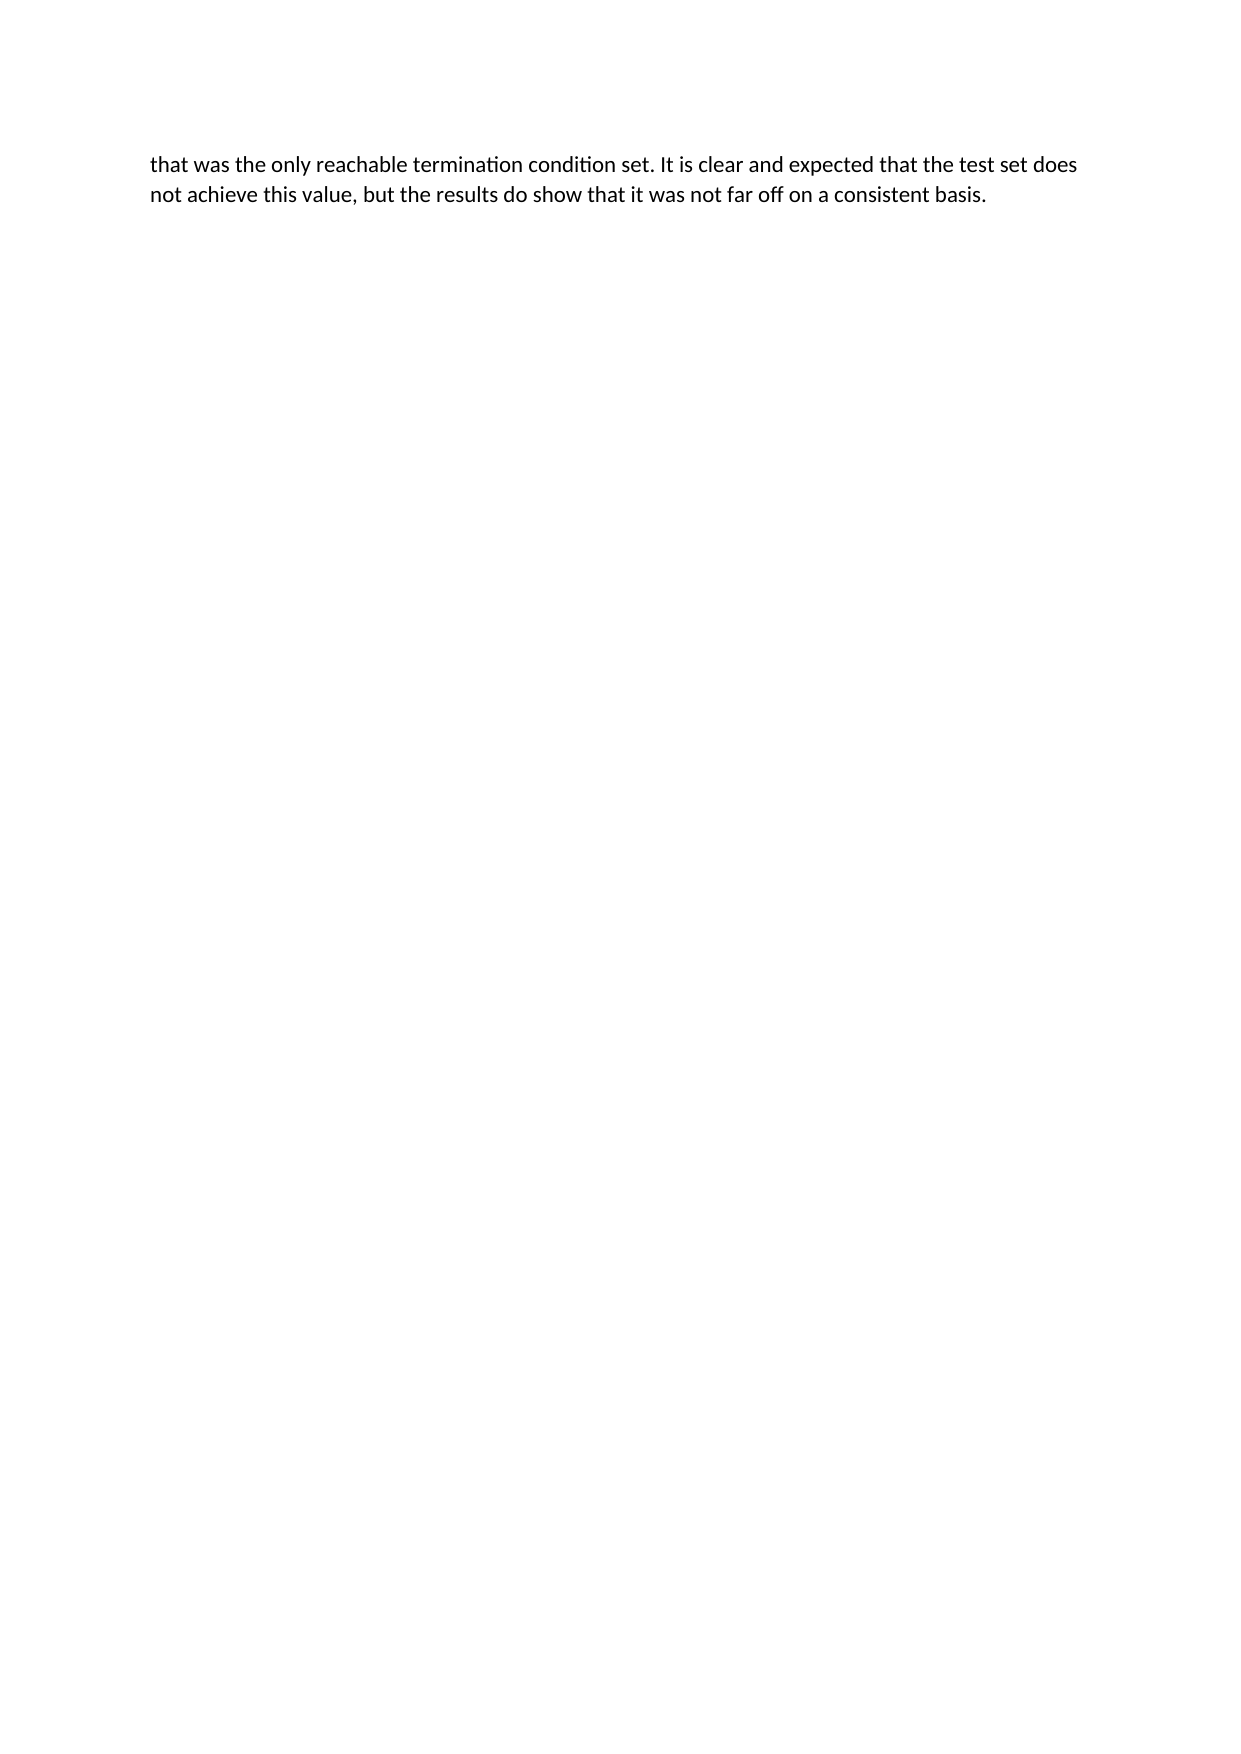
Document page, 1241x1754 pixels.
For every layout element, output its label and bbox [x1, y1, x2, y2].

text [150, 150, 1090, 208]
